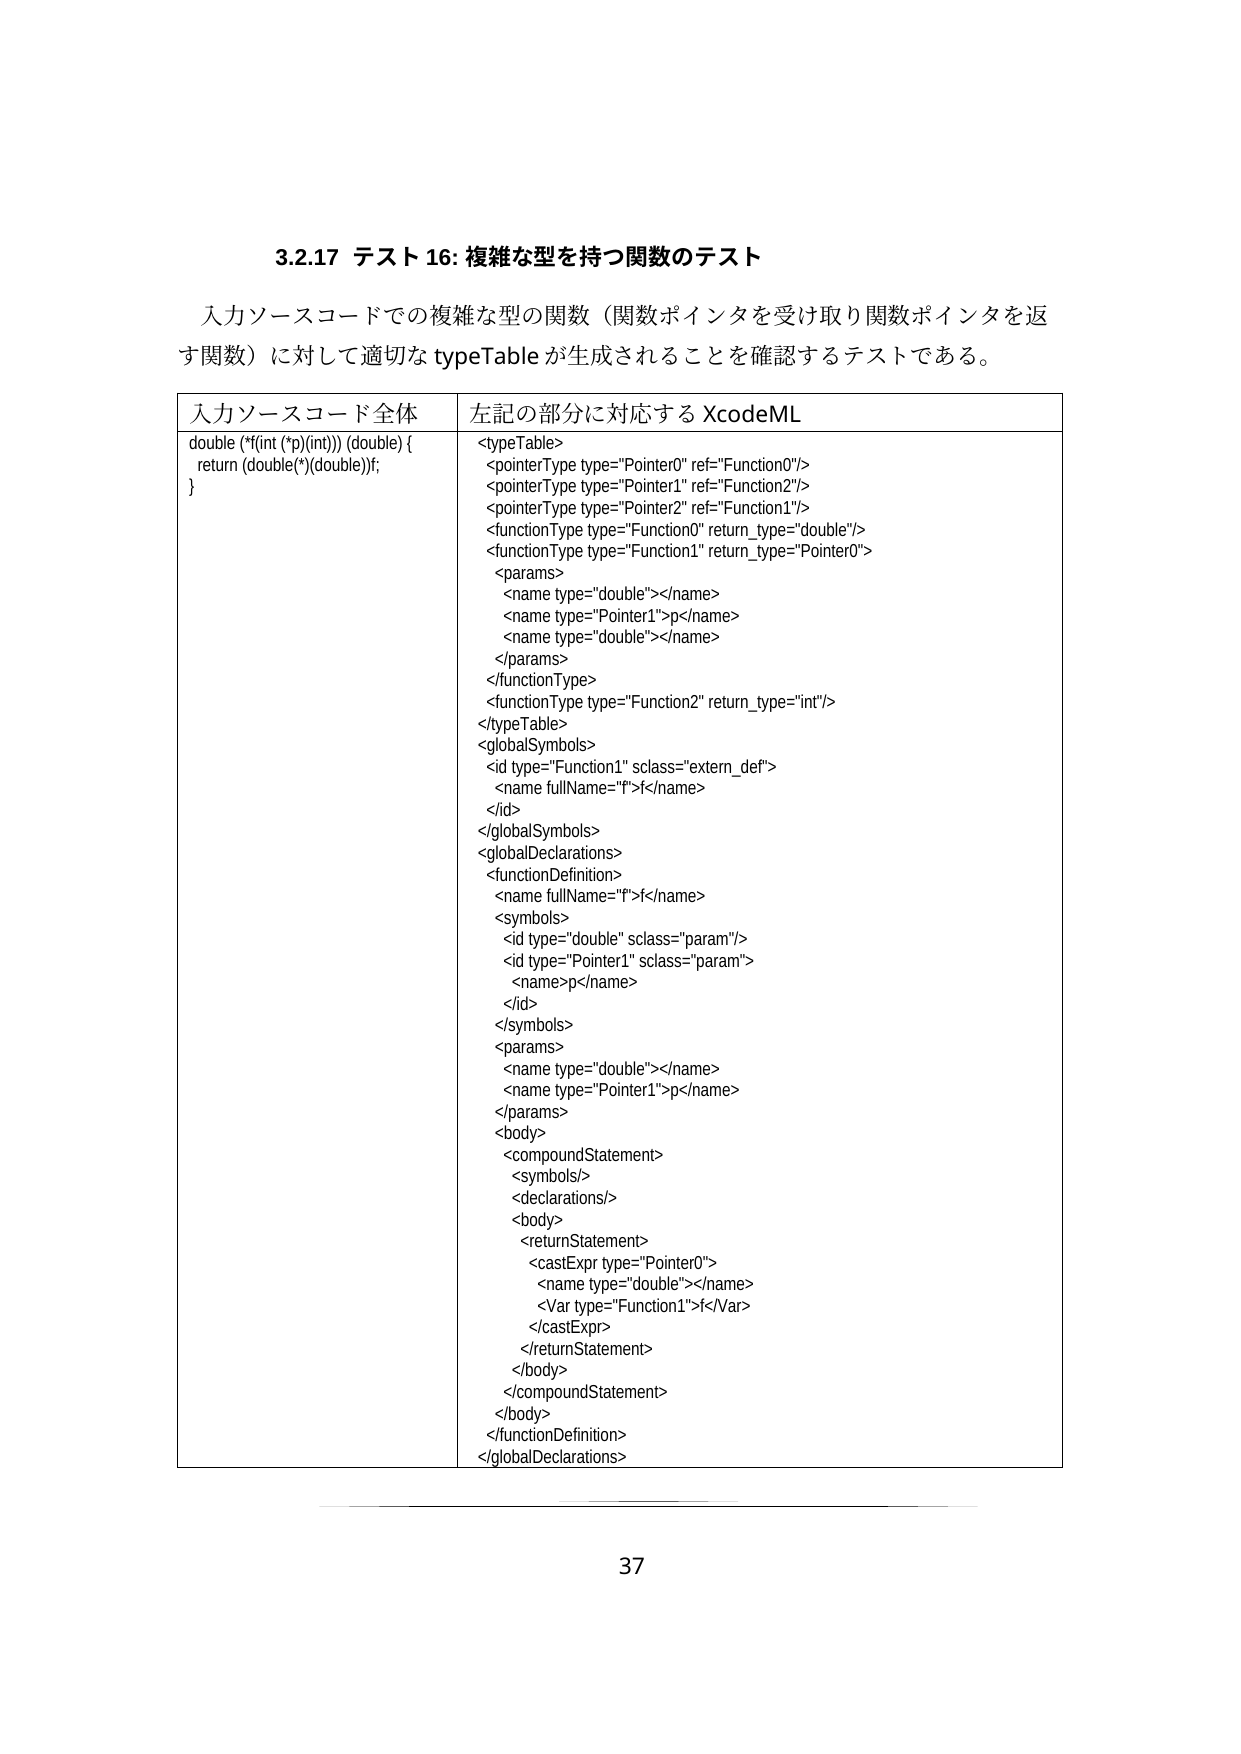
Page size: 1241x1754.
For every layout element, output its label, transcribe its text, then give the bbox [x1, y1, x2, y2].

table_header 左記の部分に対応するXcodeML [458, 394, 1062, 431]
subtitle テスト16: 複雑な型を持つ関数のテスト [252, 237, 1063, 274]
table_header 入力ソースコード全体 [178, 394, 457, 431]
table_cell <typeTable> <pointerType type="Pointer0" ref="Function0"/> <pointerType type="Pointer1" ref="Function2"/> <pointerType type="Pointer2" ref="Function1"/> <functionType type="Function0" return_type="double"/> <functionType type="Function1" return_type="Pointer0"> <params> <name type="double"></name> <name type="Pointer1">p</name> <name type="double"></name> </params> </functionType> <functionType type="Function2" return_type="int"/> </typeTable> <globalSymbols> <id type="Function1" sclass="extern_def"> <name fullName="f">f</name> </id> </globalSymbols> <globalDeclarations> <functionDefinition> <name fullName="f">f</name> <symbols> <id type="double" sclass="param"/> <id type="Pointer1" sclass="param"> <name>p</name> </id> </symbols> <params> <name type="double"></name> <name type="Pointer1">p</name> </params> <body> <compoundStatement> <symbols/> <declarations/> <body> <returnStatement> <castExpr type="Pointer0"> <name type="double"></name> <Var type="Function1">f</Var> </castExpr> </returnStatement> </body> </compoundStatement> </body> </functionDefinition> </globalDeclarations> [458, 432, 1062, 1467]
text 入力ソースコードでの複雑な型の関数（関数ポインタを受け取り関数ポインタを返す関数）に対して適切なtypeTableが生成されることを確認するテストである。 [177, 295, 1063, 373]
table_cell double (*f(int (*p)(int))) (double) { return (double(*)(double))f; } [178, 432, 457, 1467]
